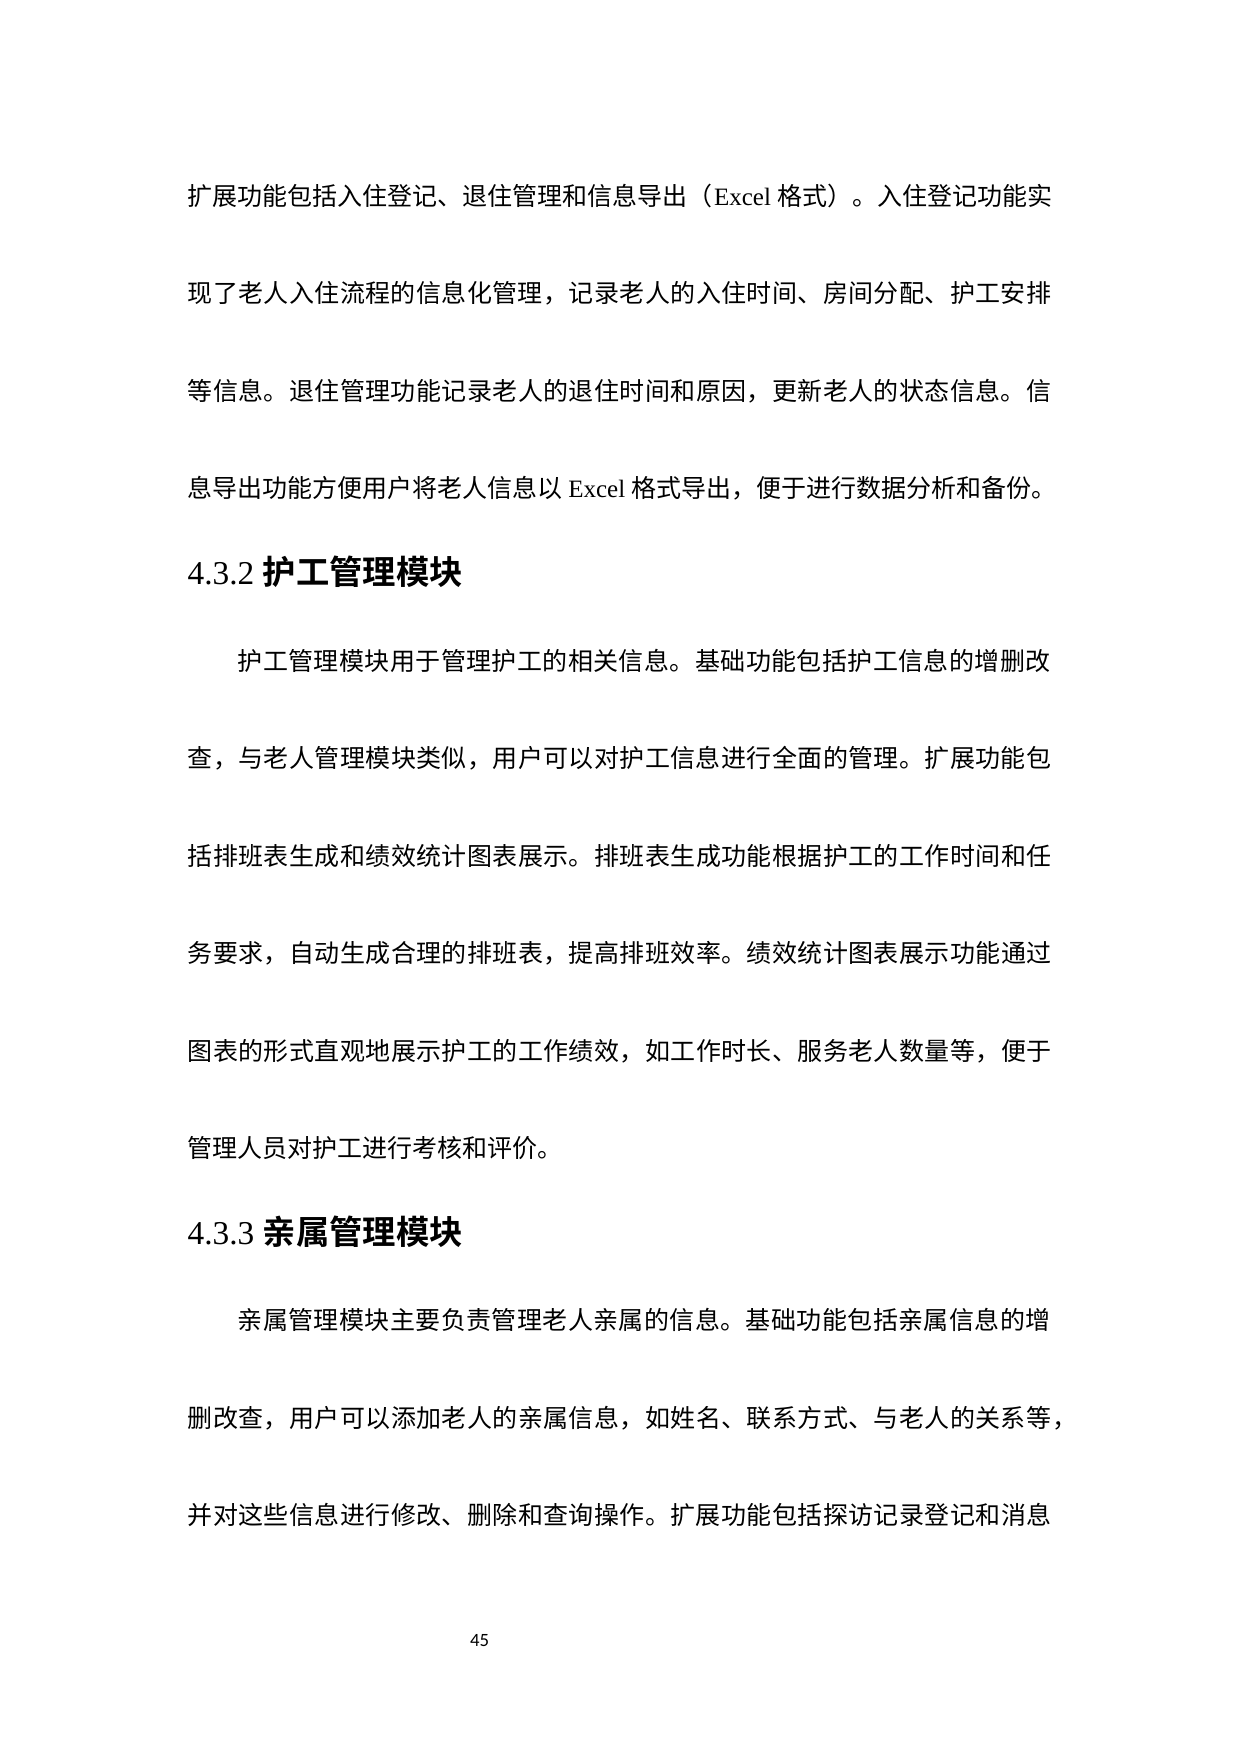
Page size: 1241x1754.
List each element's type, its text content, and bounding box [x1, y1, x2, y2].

text 4.3.3 亲属管理模块 [187, 1197, 1053, 1262]
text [187, 162, 1053, 519]
text 4.3.2 护工管理模块 [187, 538, 1053, 603]
text 护工管理模块用于管理护工的相关信息。基础功能包括护工信息的增删改查，与老人管理模块类似，用户可以对护工信息进行全面的管理。扩展功能包括排班表生成和绩效统计图表展示。排班表生成功能根据护工的工作时间和任务要求，自动生成合理的排班表，提高排班效率。绩效统计图表展示功能通过图表的形式直观地展示护工的工作绩效，如工作时长、服务老人数量等，便于管理人员对护工进行考核和评价。 [187, 627, 1053, 1179]
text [187, 1286, 1053, 1546]
